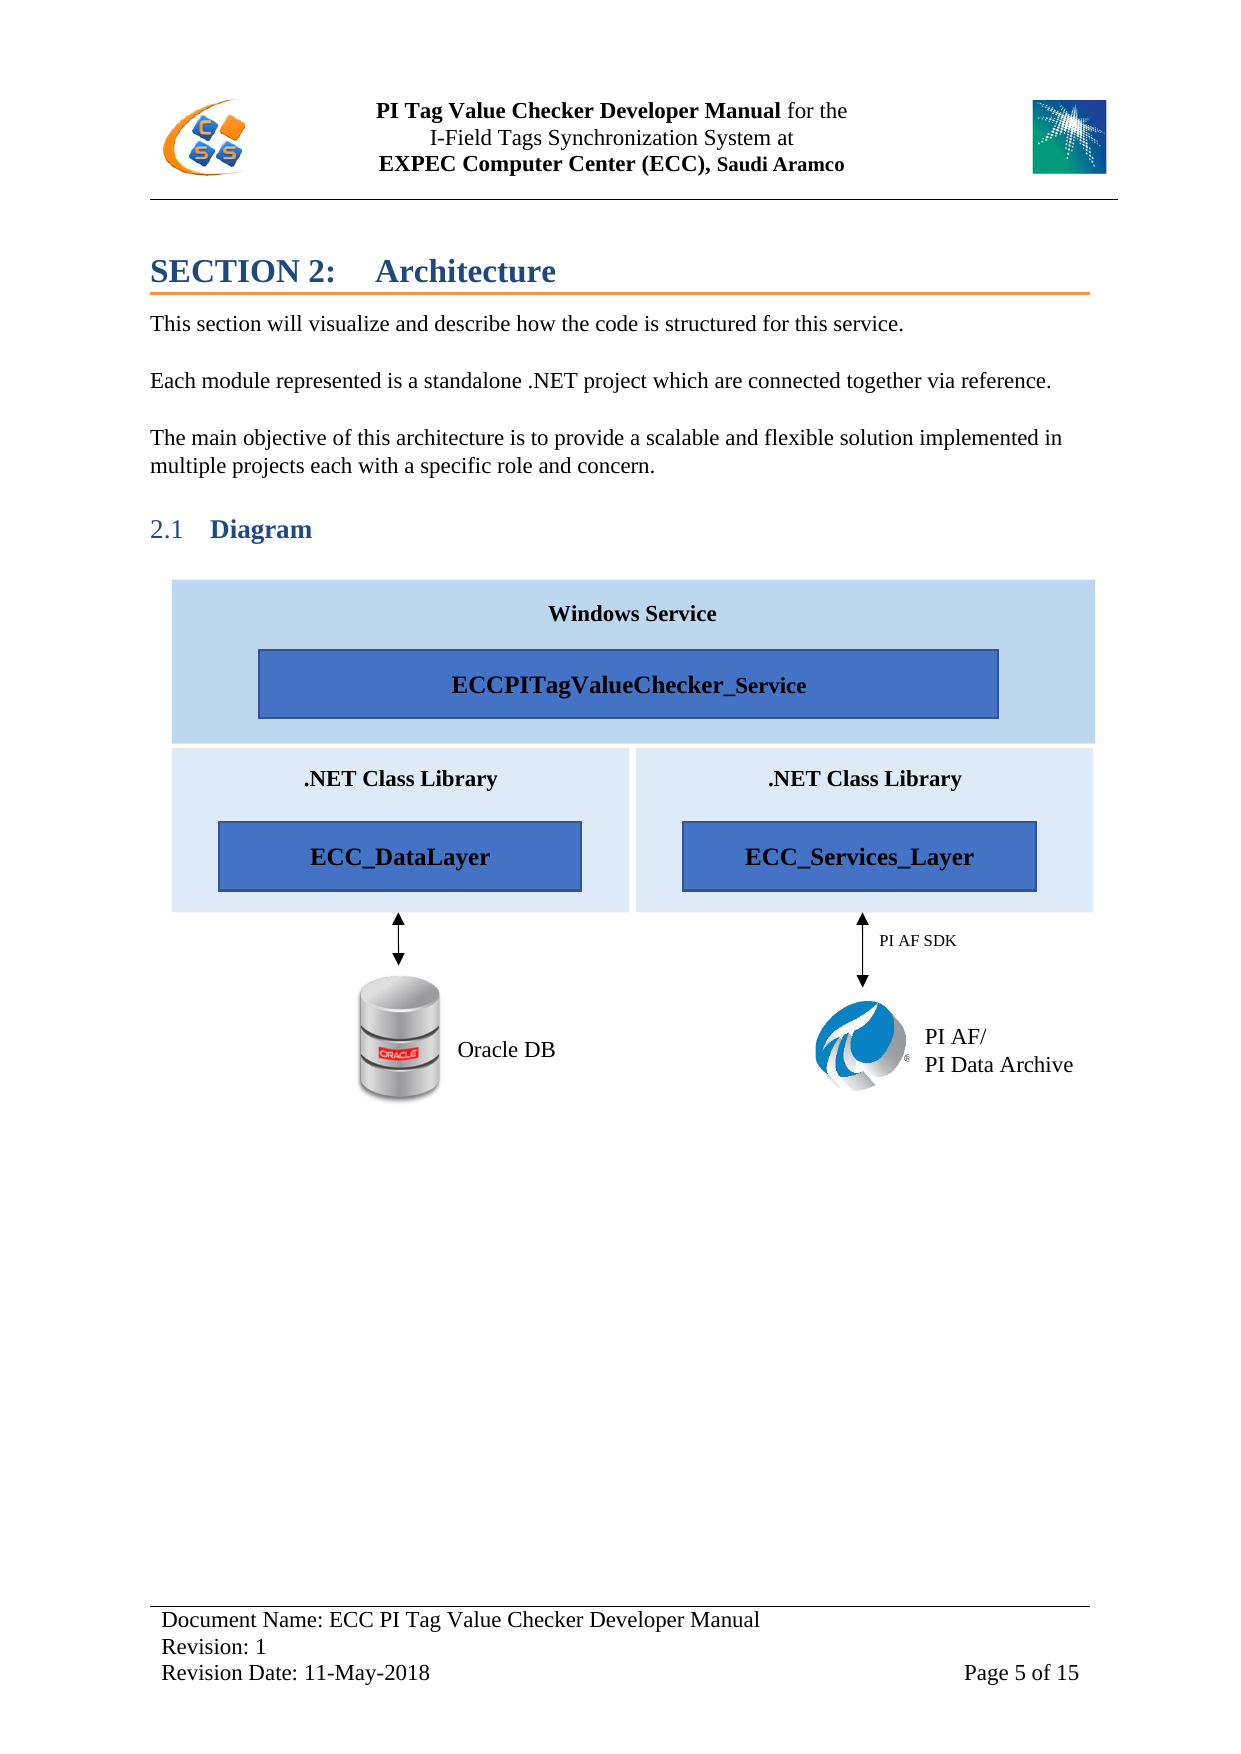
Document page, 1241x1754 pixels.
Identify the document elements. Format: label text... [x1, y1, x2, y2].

text Each module represented is a standalone .NET project which are connected together via reference. [150, 367, 1090, 393]
subtitle Architecture [150, 251, 1090, 292]
subtitle Diagram [150, 513, 1090, 545]
picture [815, 998, 910, 1093]
text The main objective of this architecture is to provide a scalable and flexible solution implemented in multiple projects each with a specific role and concern. [150, 424, 1090, 479]
text This section will visualize and describe how the code is structured for this service. [150, 310, 1090, 337]
picture [356, 960, 443, 1117]
picture [1032, 100, 1107, 174]
picture [161, 95, 246, 178]
